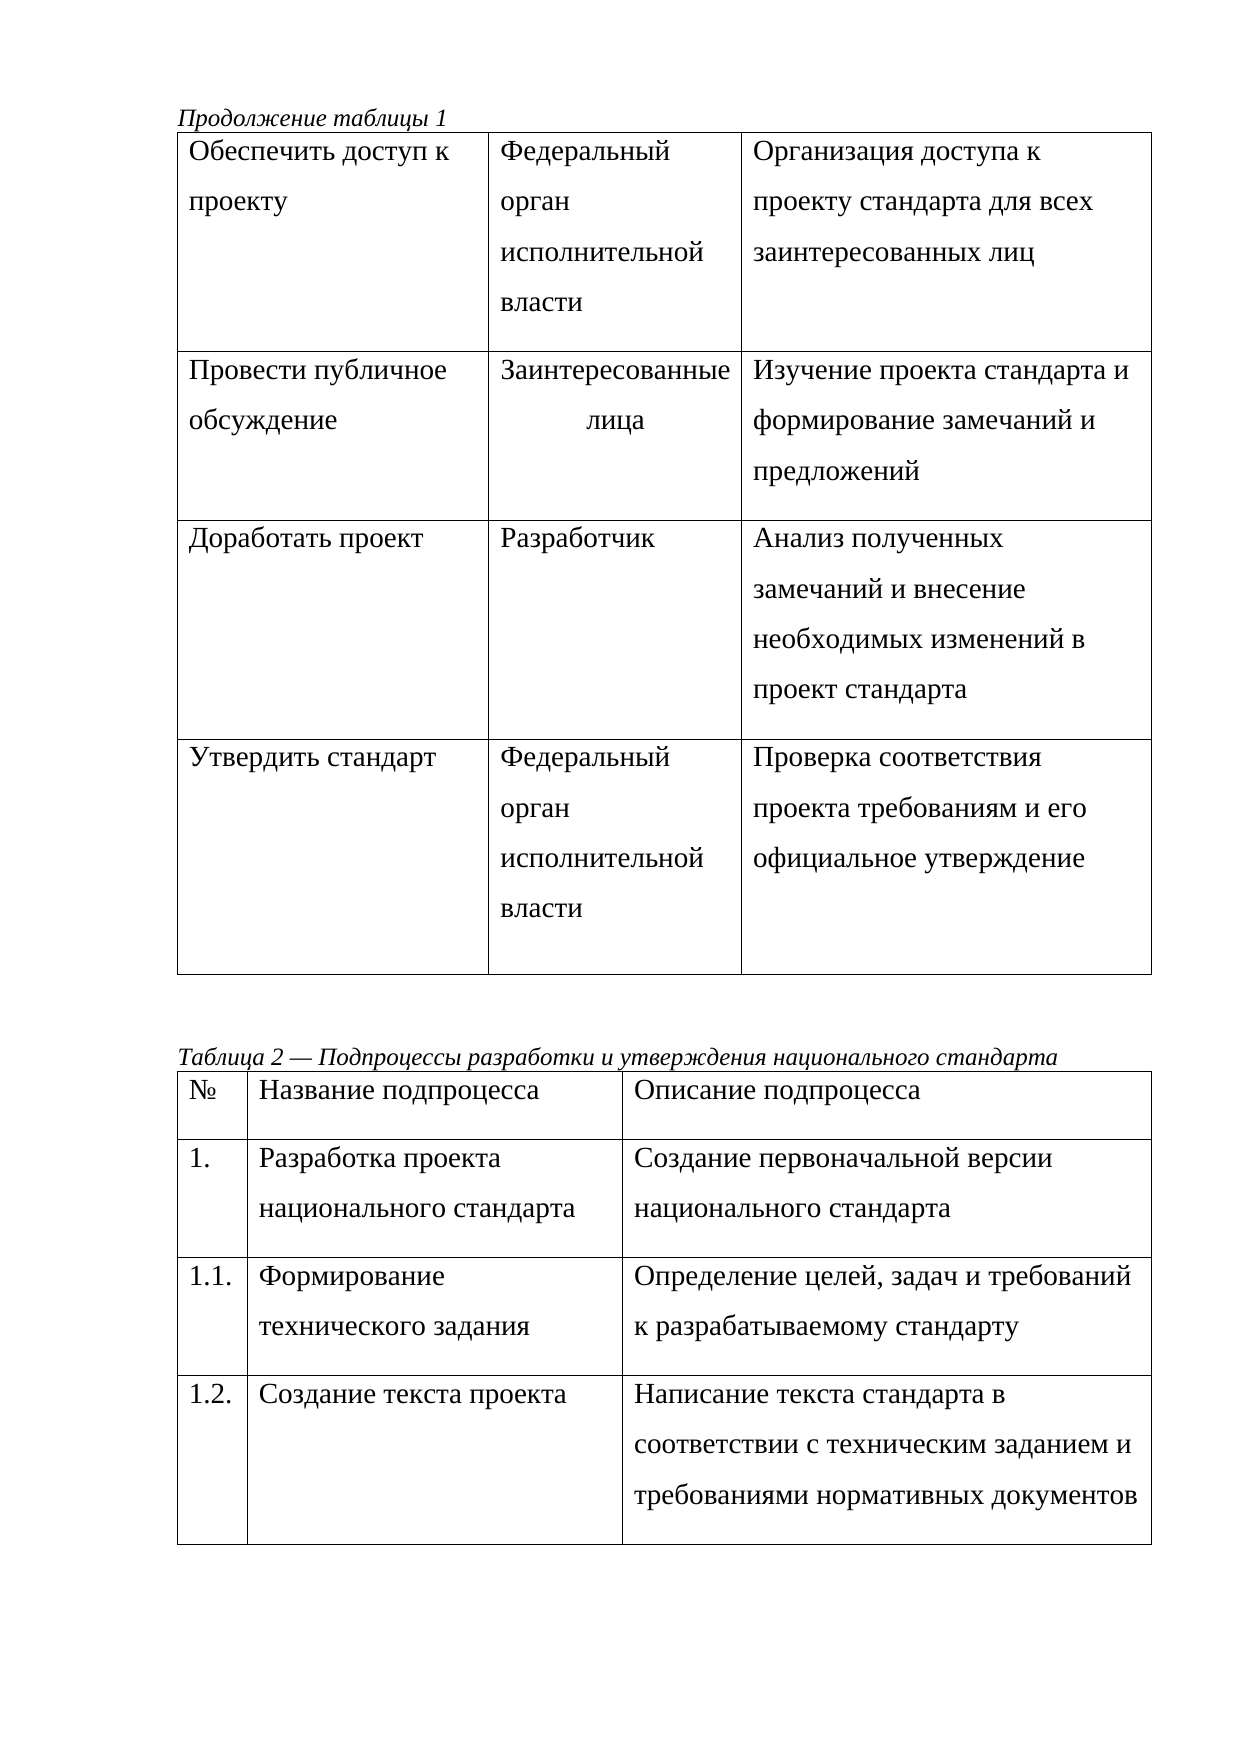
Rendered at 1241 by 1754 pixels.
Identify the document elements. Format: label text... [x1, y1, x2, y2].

table_cell 1.1. [178, 1258, 247, 1375]
table_cell Создание текста проекта [248, 1376, 622, 1544]
table_cell Создание первоначальной версии национального стандарта [623, 1140, 1151, 1257]
table_cell Утвердить стандарт [178, 740, 488, 974]
table_header Федеральный орган исполнительной власти [489, 133, 741, 351]
table_cell 1. [178, 1140, 247, 1257]
table_cell 1.2. [178, 1376, 247, 1544]
table_cell Федеральный орган исполнительной власти [489, 740, 741, 974]
table_cell Анализ полученных замечаний и внесение необходимых изменений в проект стандарта [742, 521, 1151, 738]
text Таблица 2 — Подпроцессы разработки и утверждения национального стандарта [177, 1042, 1152, 1071]
table_cell Формирование технического задания [248, 1258, 622, 1375]
table_header Название подпроцесса [248, 1072, 622, 1139]
table_header Описание подпроцесса [623, 1072, 1151, 1139]
table_cell Изучение проекта стандарта и формирование замечаний и предложений [742, 352, 1151, 519]
table_cell Доработать проект [178, 521, 488, 738]
table_header Обеспечить доступ к проекту [178, 133, 488, 351]
table_cell Провести публичное обсуждение [178, 352, 488, 519]
table_header Организация доступа к проекту стандарта для всех заинтересованных лиц [742, 133, 1151, 351]
table_header № [178, 1072, 247, 1139]
table_cell Разработка проекта национального стандарта [248, 1140, 622, 1257]
text Продолжение таблицы 1 [177, 103, 1152, 132]
table_cell Определение целей, задач и требований к разрабатываемому стандарту [623, 1258, 1151, 1375]
table_cell Разработчик [489, 521, 741, 738]
table_cell Заинтересованные лица [489, 352, 741, 519]
table_cell Написание текста стандарта в соответствии с техническим заданием и требованиями нормативных документов [623, 1376, 1151, 1544]
table_cell Проверка соответствия проекта требованиям и его официальное утверждение [742, 740, 1151, 974]
